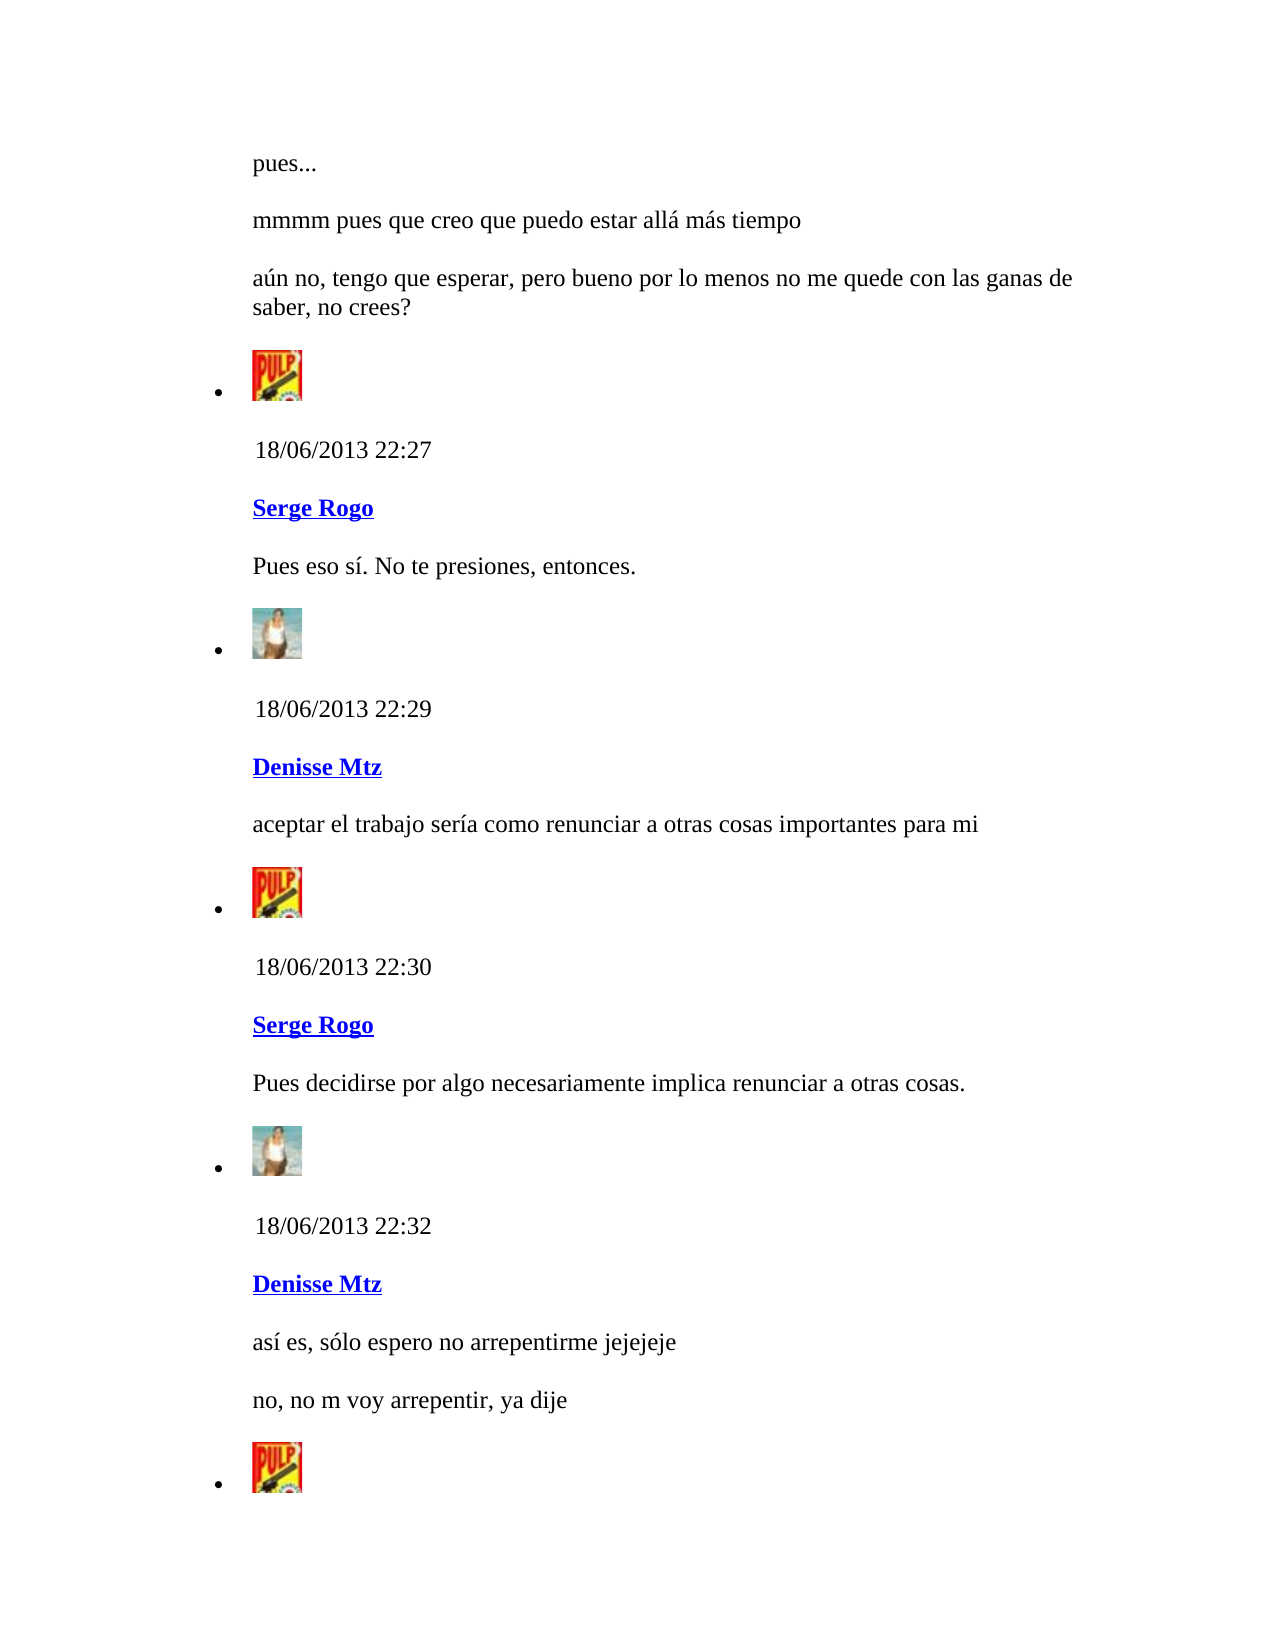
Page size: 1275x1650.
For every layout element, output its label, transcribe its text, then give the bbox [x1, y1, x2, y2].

text aceptar el trabajo sería como renunciar a otras cosas importantes para mi [252, 809, 1098, 838]
text Denisse Mtz [252, 752, 1098, 780]
picture [252, 867, 303, 918]
text Serge Rogo [252, 1010, 1098, 1039]
text Serge Rogo [252, 493, 1098, 522]
text pues... [252, 148, 1098, 176]
text 18/06/2013 22:32 [252, 1211, 1098, 1240]
text Pues eso sí. No te presiones, entonces. [252, 551, 1098, 579]
text no, no m voy arrepentir, ya dije [252, 1385, 1098, 1413]
text 18/06/2013 22:27 [252, 435, 1098, 464]
picture [252, 1126, 303, 1176]
text 18/06/2013 22:30 [252, 952, 1098, 981]
picture [252, 1442, 303, 1493]
text así es, sólo espero no arrepentirme jejejeje [252, 1327, 1098, 1356]
text Denisse Mtz [252, 1269, 1098, 1298]
picture [252, 608, 303, 659]
text aún no, tengo que esperar, pero bueno por lo menos no me quede con las ganas de saber, no crees? [252, 263, 1098, 321]
text mmmm pues que creo que puedo estar allá más tiempo [252, 206, 1098, 234]
picture [252, 350, 303, 401]
text Pues decidirse por algo necesariamente implica renunciar a otras cosas. [252, 1068, 1098, 1097]
text 18/06/2013 22:29 [252, 694, 1098, 722]
